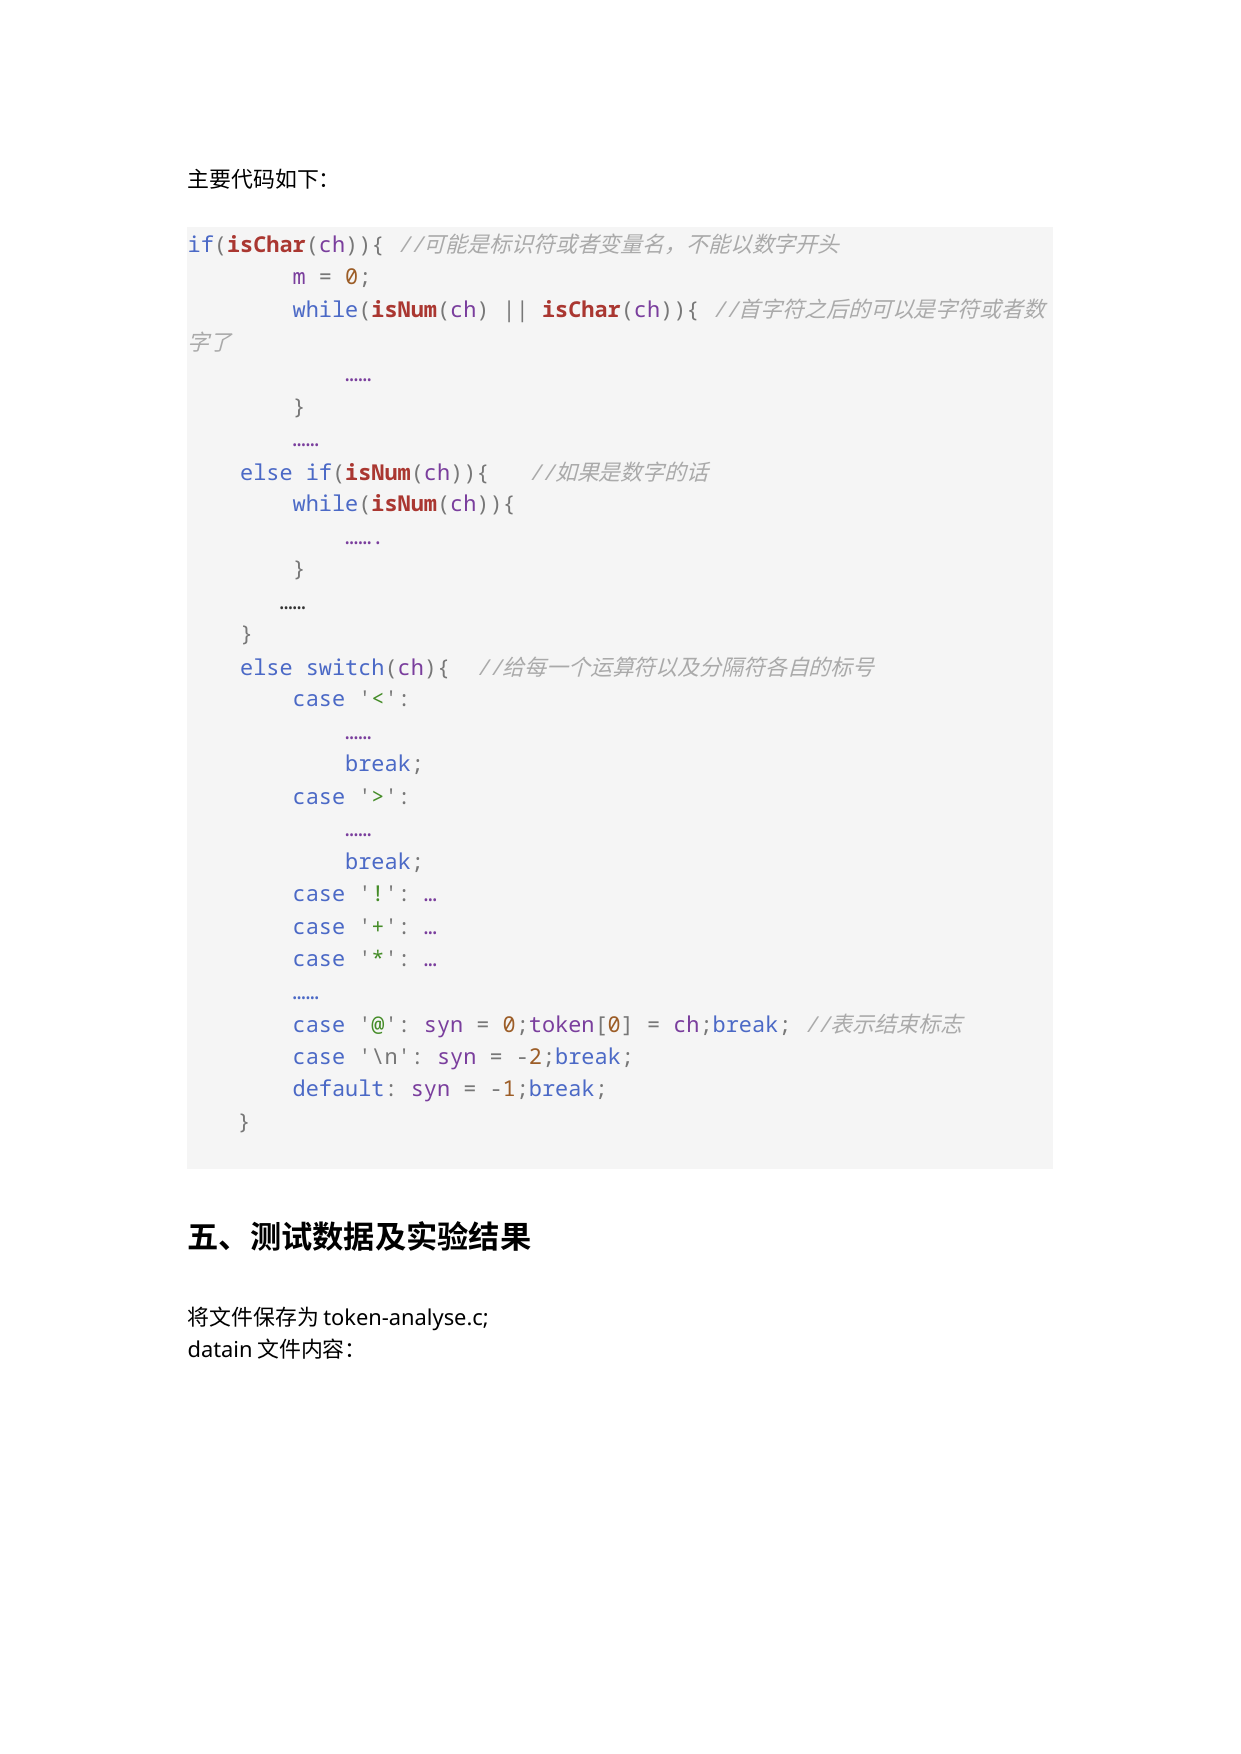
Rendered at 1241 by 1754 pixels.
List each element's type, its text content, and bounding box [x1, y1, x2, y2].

text break; [187, 747, 1053, 779]
text else switch(ch){ //给每一个运算符以及分隔符各自的标号 [187, 649, 1053, 682]
text m = 0; [187, 259, 1053, 292]
text case '+': … [187, 909, 1053, 942]
text …… [187, 357, 1053, 389]
text case '>': [187, 779, 1053, 812]
text } [187, 552, 1053, 584]
text ……. [187, 519, 1053, 552]
text break; [187, 844, 1053, 877]
text 主要代码如下： [187, 162, 1053, 194]
text case '@': syn = 0;token[0] = ch;break; //表示结束标志 [187, 1007, 1053, 1039]
text …… [187, 974, 1053, 1007]
text …… [187, 422, 1053, 454]
text if(isChar(ch)){ //可能是标识符或者变量名，不能以数字开头 [187, 227, 1053, 259]
text while(isNum(ch) || isChar(ch)){ //首字符之后的可以是字符或者数字了 [187, 292, 1053, 357]
text else if(isNum(ch)){ //如果是数字的话 [187, 454, 1053, 487]
text case '<': [187, 682, 1053, 714]
text datain文件内容： [187, 1332, 1053, 1364]
text } [187, 617, 1053, 649]
text …… [187, 812, 1053, 844]
text } [187, 1104, 1053, 1137]
text default: syn = -1;break; [187, 1072, 1053, 1104]
text …… [187, 584, 1053, 617]
text …… [187, 714, 1053, 747]
text case '!': … [187, 877, 1053, 909]
text 将文件保存为token-analyse.c; [187, 1299, 1053, 1332]
text } [187, 389, 1053, 422]
text while(isNum(ch)){ [187, 487, 1053, 519]
text case '*': … [187, 942, 1053, 974]
text 五、测试数据及实验结果 [187, 1202, 1053, 1267]
text case '\n': syn = -2;break; [187, 1039, 1053, 1072]
